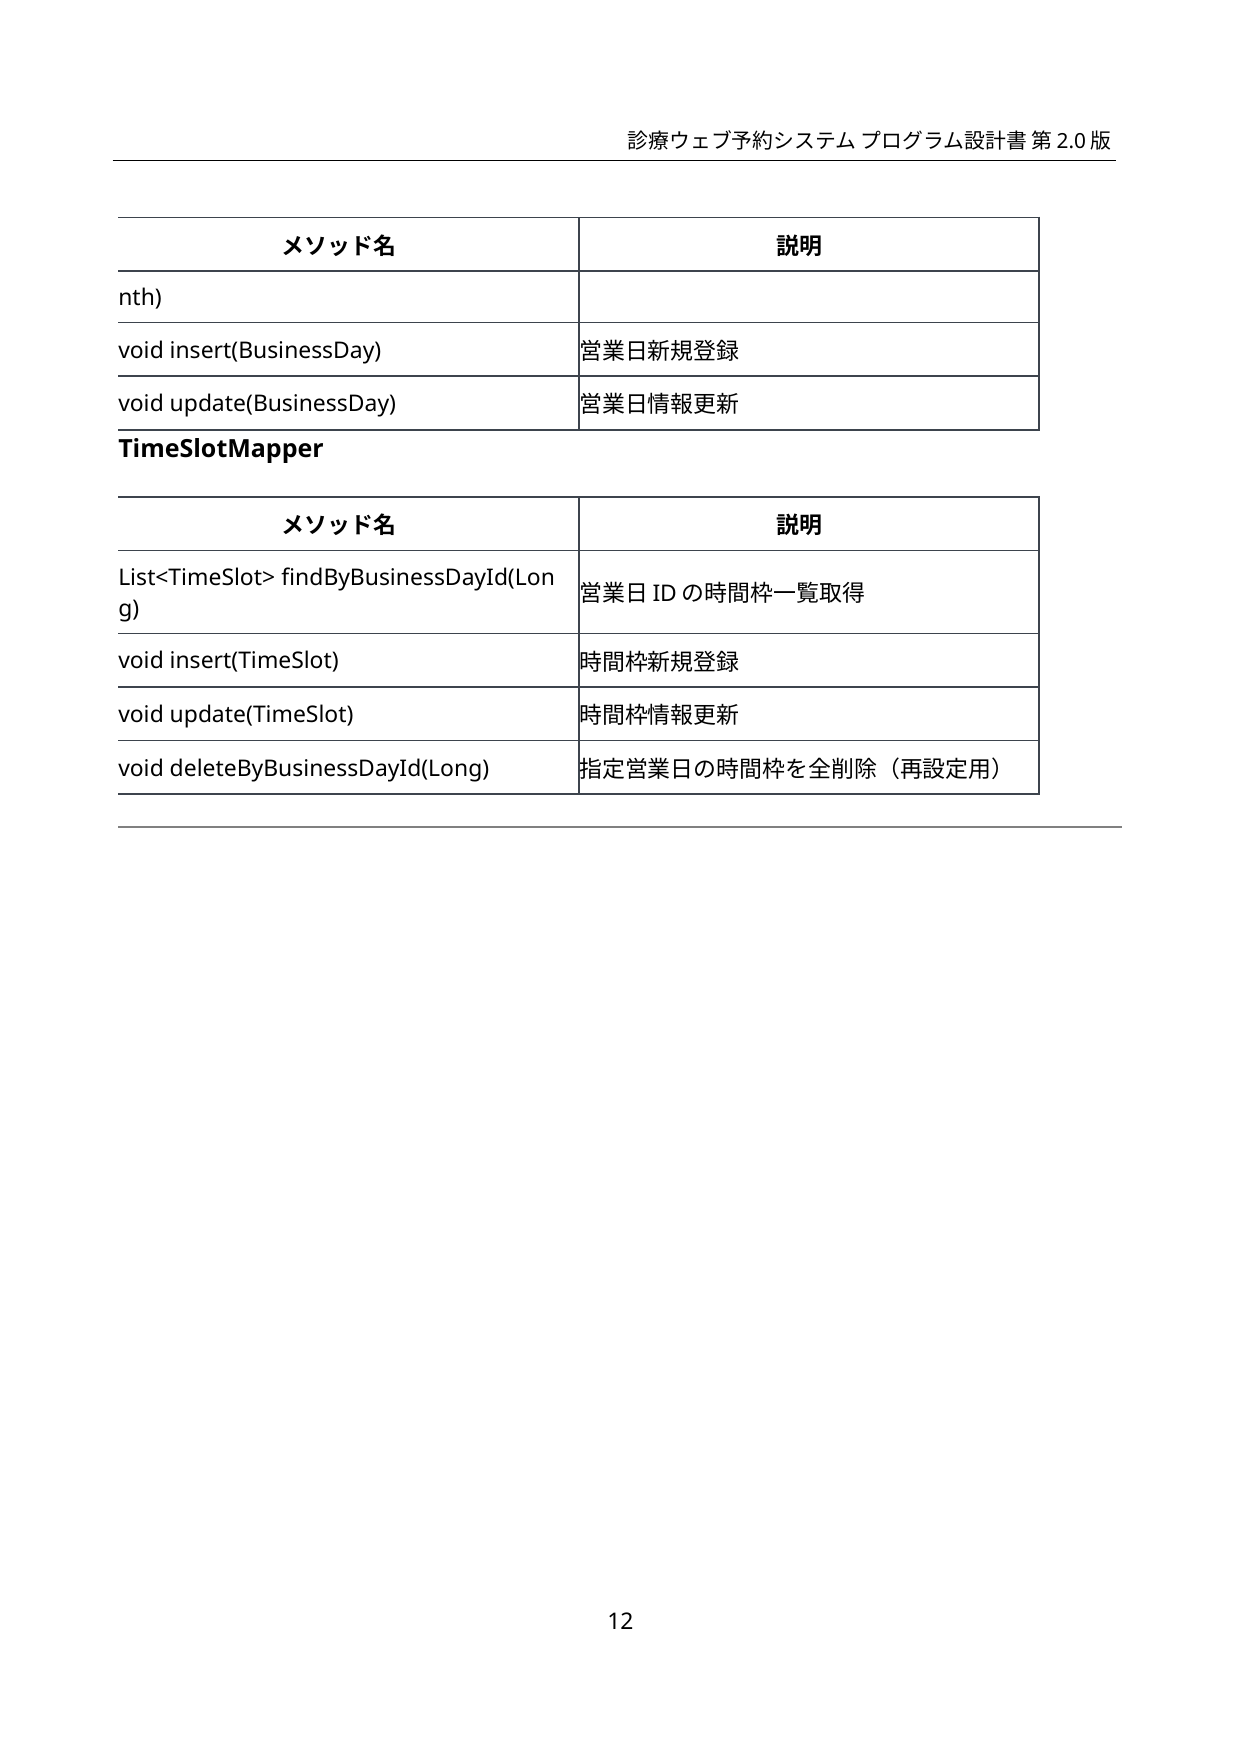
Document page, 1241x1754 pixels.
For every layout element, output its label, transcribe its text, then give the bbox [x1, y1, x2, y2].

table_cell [118, 272, 578, 322]
table_cell void deleteByBusinessDayId(Long) [118, 741, 578, 793]
table_header メソッド名 [118, 218, 578, 270]
table_header メソッド名 [118, 498, 578, 550]
table_header 説明 [580, 498, 1038, 550]
table_cell 営業日IDの時間枠一覧取得 [580, 551, 1038, 633]
table_cell List<TimeSlot> findByBusinessDayId(Long) [118, 551, 578, 633]
text TimeSlotMapper [118, 430, 1122, 464]
table_cell void insert(TimeSlot) [118, 634, 578, 686]
table_header 説明 [580, 218, 1038, 270]
table_cell 指定月の営業日取得 [580, 272, 1038, 322]
table_cell void update(TimeSlot) [118, 688, 578, 740]
table_cell void update(BusinessDay) [118, 377, 578, 429]
table_cell 時間枠新規登録 [580, 634, 1038, 686]
table_cell 時間枠情報更新 [580, 688, 1038, 740]
table_cell 営業日新規登録 [580, 323, 1038, 375]
table_cell 営業日情報更新 [580, 377, 1038, 429]
table_cell 指定営業日の時間枠を全削除（再設定用） [580, 741, 1038, 793]
table_cell void insert(BusinessDay) [118, 323, 578, 375]
